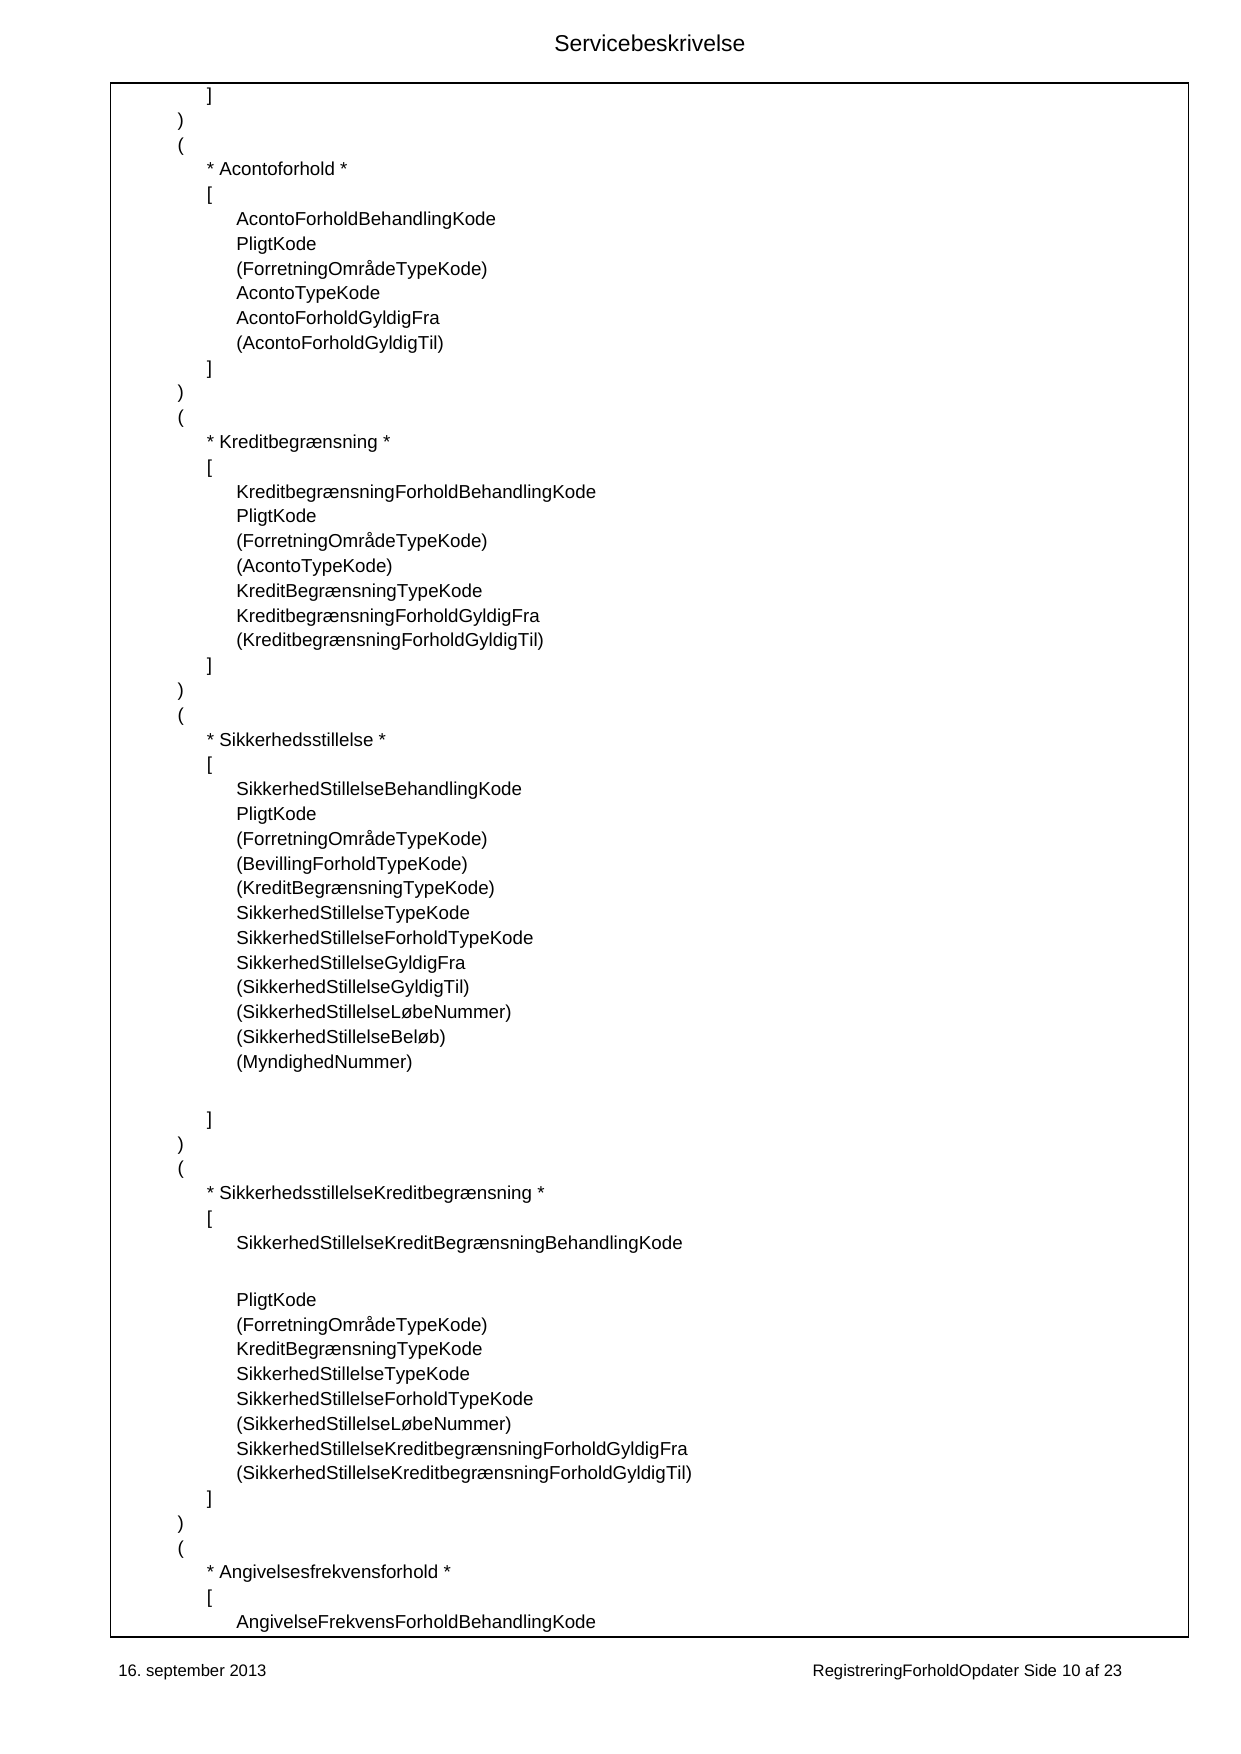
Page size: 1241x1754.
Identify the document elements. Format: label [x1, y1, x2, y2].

table_cell [111, 84, 1188, 1636]
